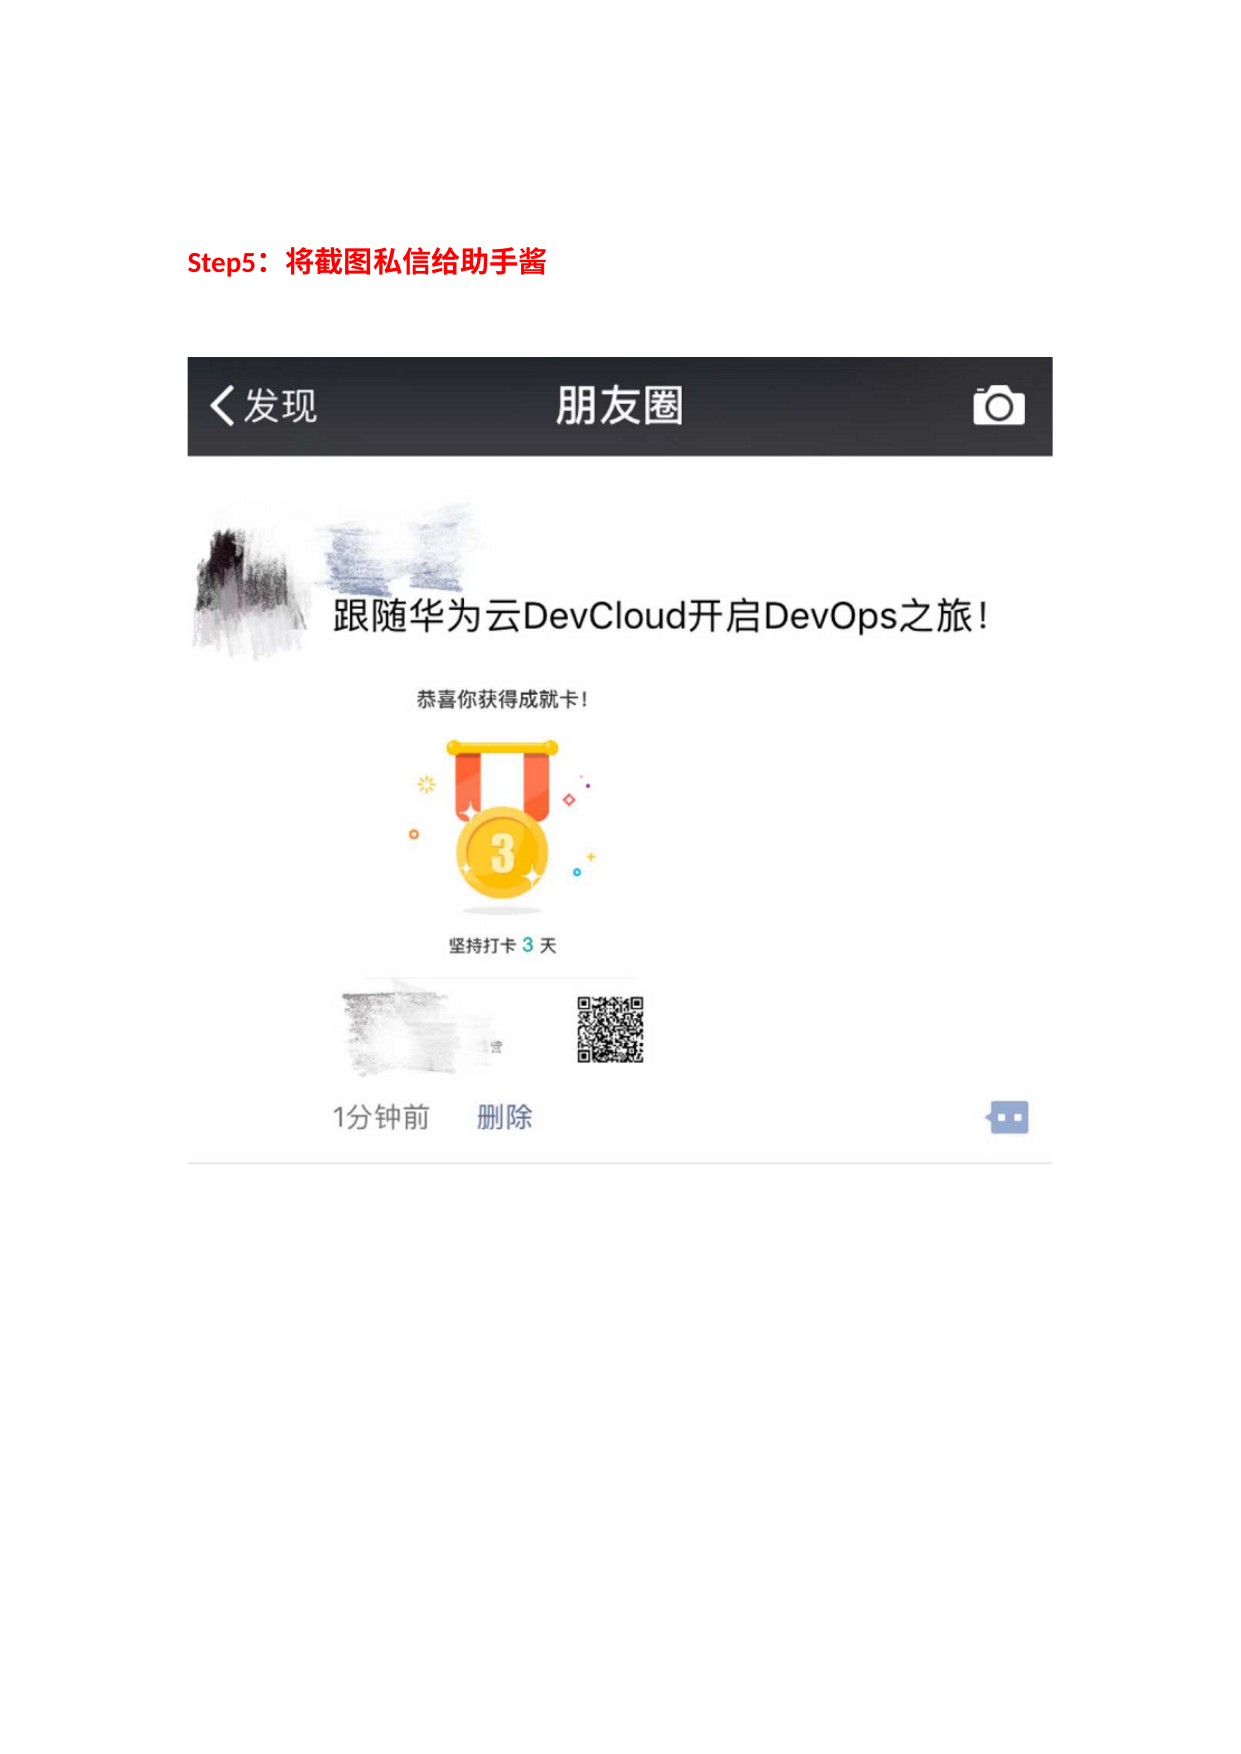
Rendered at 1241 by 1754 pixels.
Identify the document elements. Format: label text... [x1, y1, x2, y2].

picture [187, 357, 1053, 1176]
text Step5：将截图私信给助手酱 [187, 227, 1053, 292]
